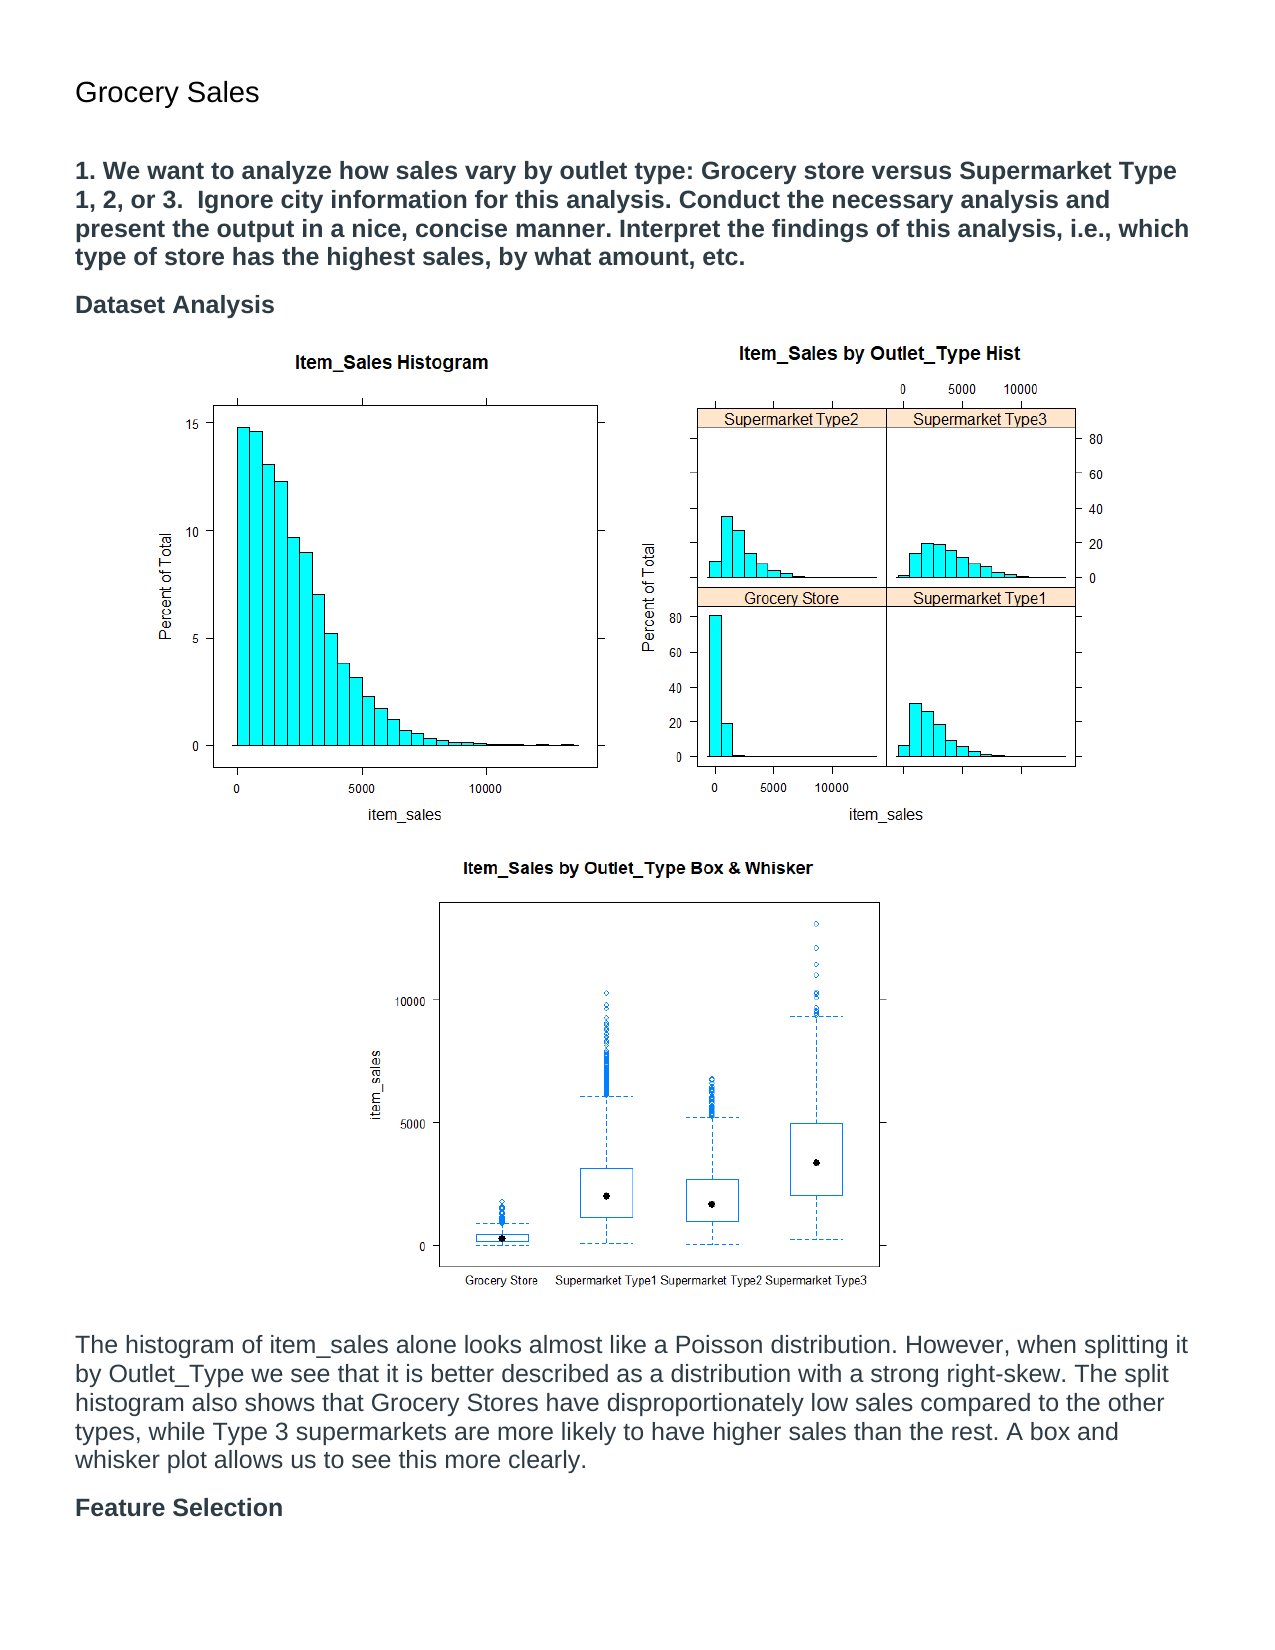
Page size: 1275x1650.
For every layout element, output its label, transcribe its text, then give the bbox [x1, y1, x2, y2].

text 1. We want to analyze how sales vary by outlet type: Grocery store versus Supermarket Type 1, 2, or 3. Ignore city information for this analysis. Conduct the necessary analysis and present the output in a nice, concise manner. Interpret the findings of this analysis, i.e., which type of store has the highest sales, by what amount, etc. [75, 156, 1200, 271]
text The histogram of item_sales alone looks almost like a Poisson distribution. However, when splitting it by Outlet_Type we see that it is better described as a distribution with a strong right-skew. The split histogram also shows that Grocery Stores have disproportionately low sales compared to the other types, while Type 3 supermarkets are more likely to have higher sales than the rest. A box and whisker plot allows us to see this more clearly. [75, 1330, 1200, 1474]
text Feature Selection [75, 1493, 1200, 1522]
text Dataset Analysis [75, 290, 1200, 318]
picture [150, 337, 1125, 835]
text Grocery Sales [75, 75, 1200, 108]
picture [361, 853, 914, 1312]
